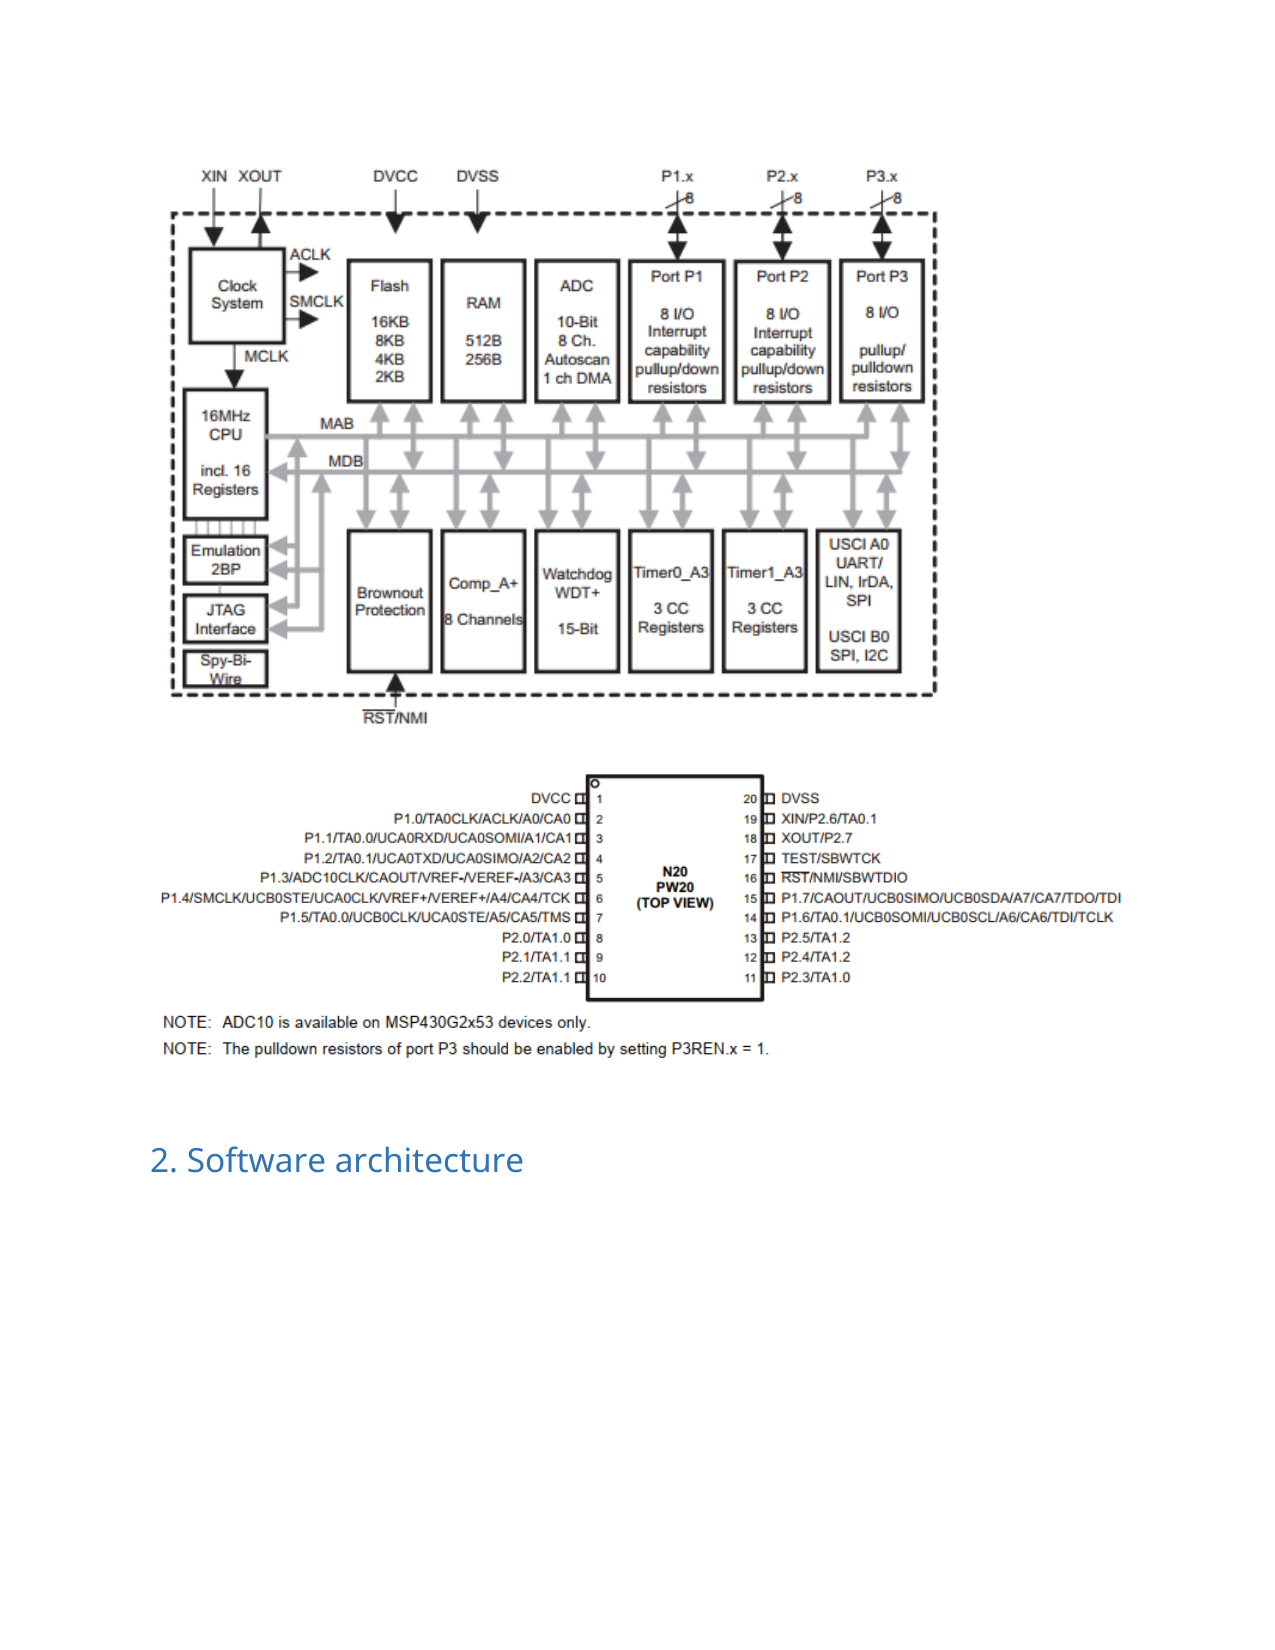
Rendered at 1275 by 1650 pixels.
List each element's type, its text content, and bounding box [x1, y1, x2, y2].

picture [150, 748, 1125, 1064]
subtitle 2. Software architecture [150, 1137, 1125, 1183]
picture [150, 150, 955, 730]
